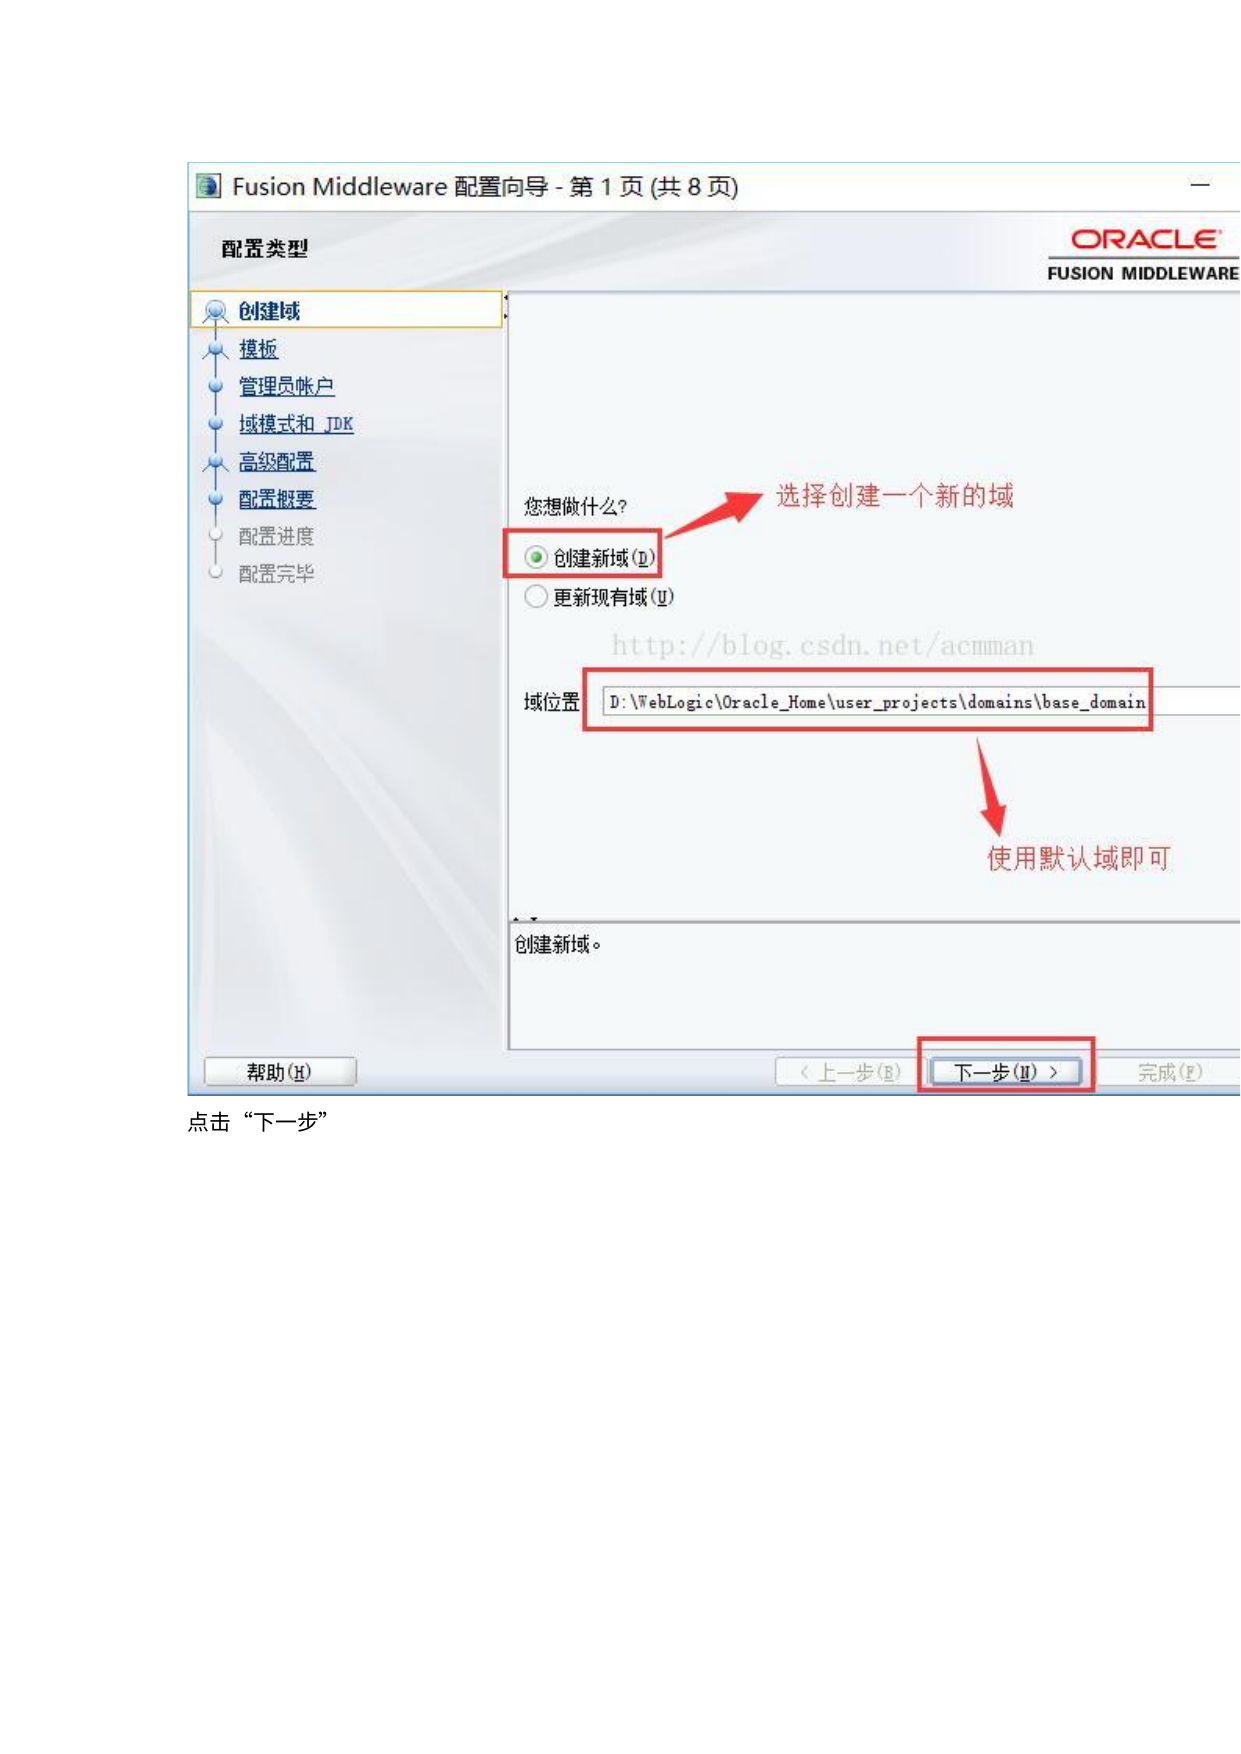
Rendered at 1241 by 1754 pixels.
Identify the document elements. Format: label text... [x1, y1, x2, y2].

picture [187, 162, 1241, 1096]
text 稍等片刻，就会出现WebLogic的安装界面： 我们接下来按照以下步骤进行安装： 点击“下一步” 点击“下一步” 点击“下一步” 点击“下一步” 点击“下一步” 点击“下一步” 点击“安装” 点击“下一步” 点击完成，WebLogic就安装完毕了。接下来会弹出WebLogic的配置界面。 三、WebLogic的配置 安装完毕之后，会弹出配置窗口，我们按照以下操作进行配置： 点击“下一步” 点击“下一步” 点击“下一步” 点击“下一步” 点击“下一步” 点击“下一步” 点击“下一步” 点击“下一步” 点击“下一步” 点击“下一步” 点击“下一步” 点击“下一步” 点击“下一步” 点击“下一步” 点击“创建” [187, 1096, 1053, 1137]
